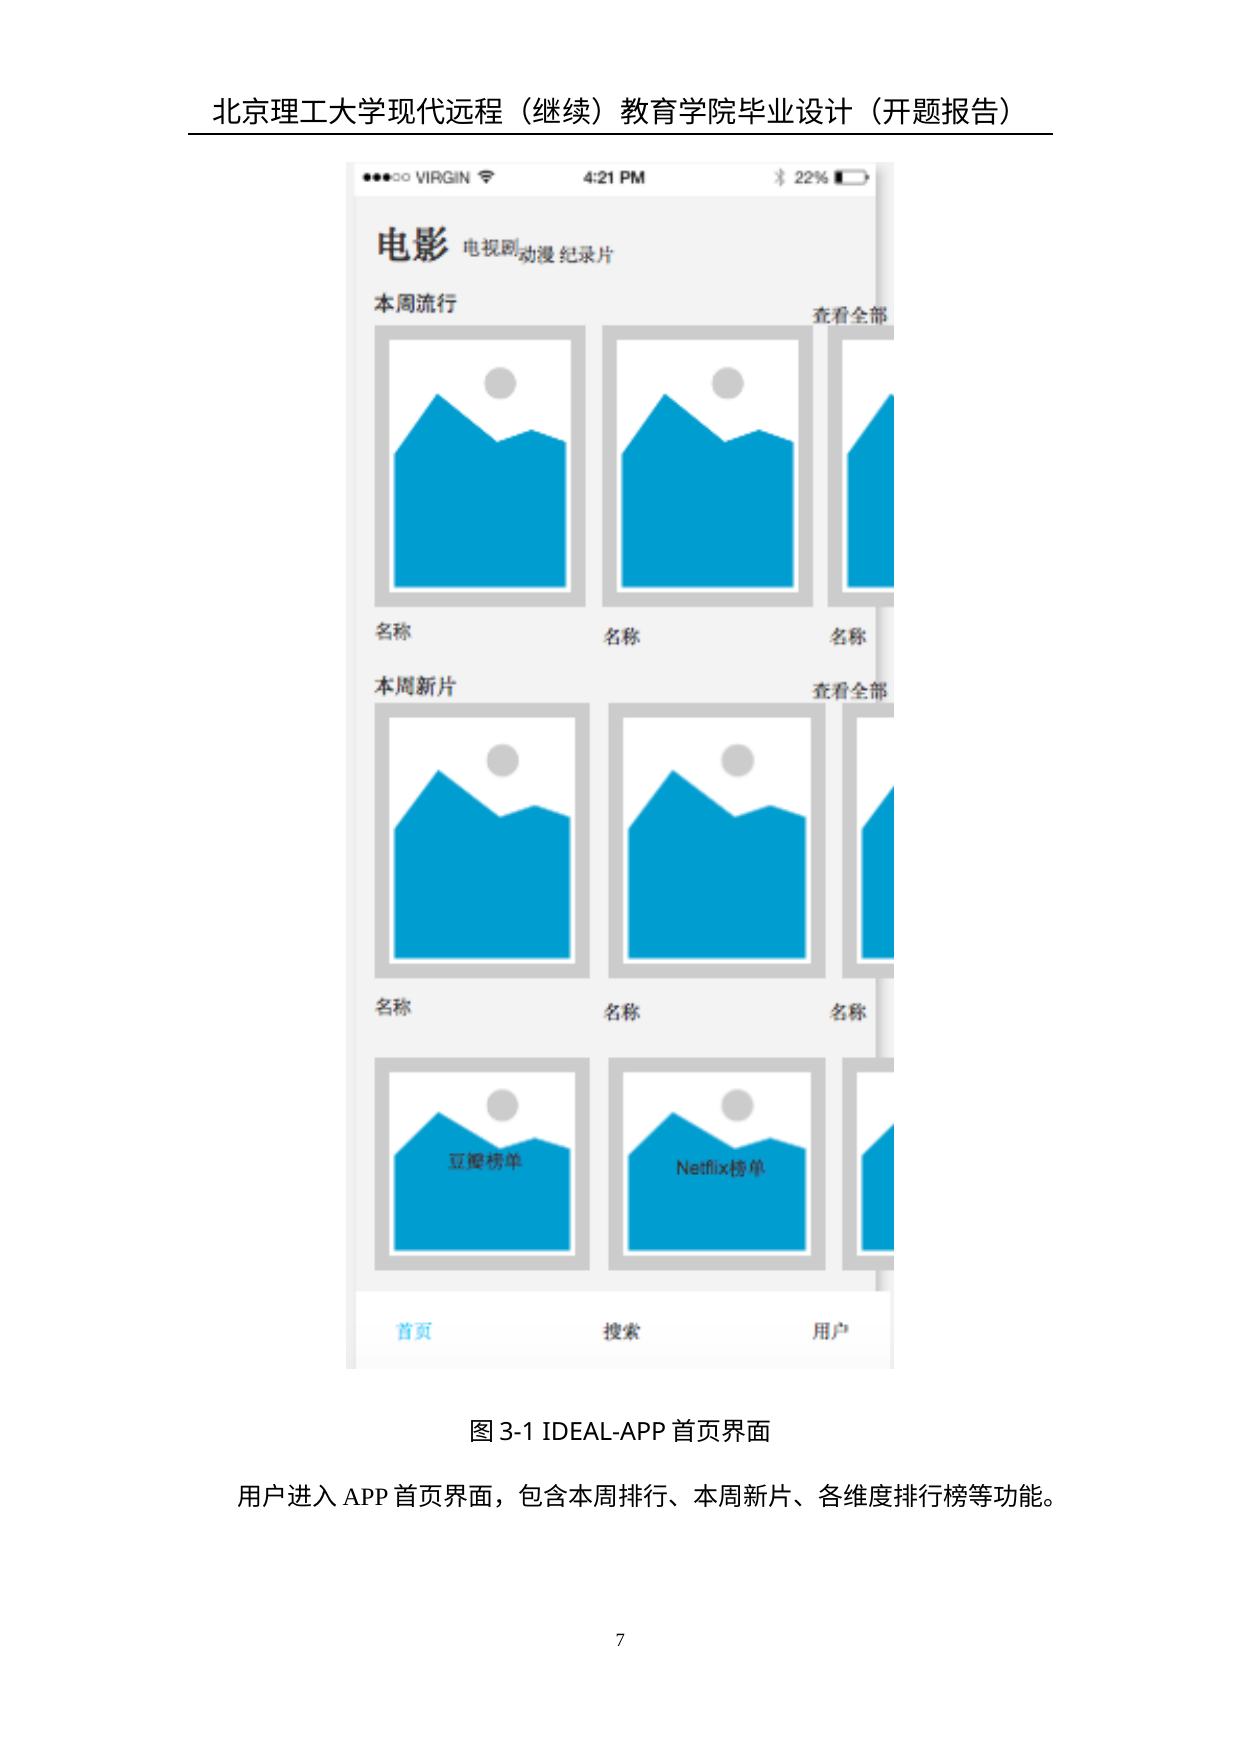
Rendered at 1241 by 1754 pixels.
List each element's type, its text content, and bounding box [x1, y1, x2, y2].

picture [346, 162, 894, 1369]
text 图3-1 IDEAL-APP首页界面 [187, 1397, 1053, 1462]
text 用户进入APP首页界面，包含本周排行、本周新片、各维度排行榜等功能。 [187, 1462, 1053, 1527]
